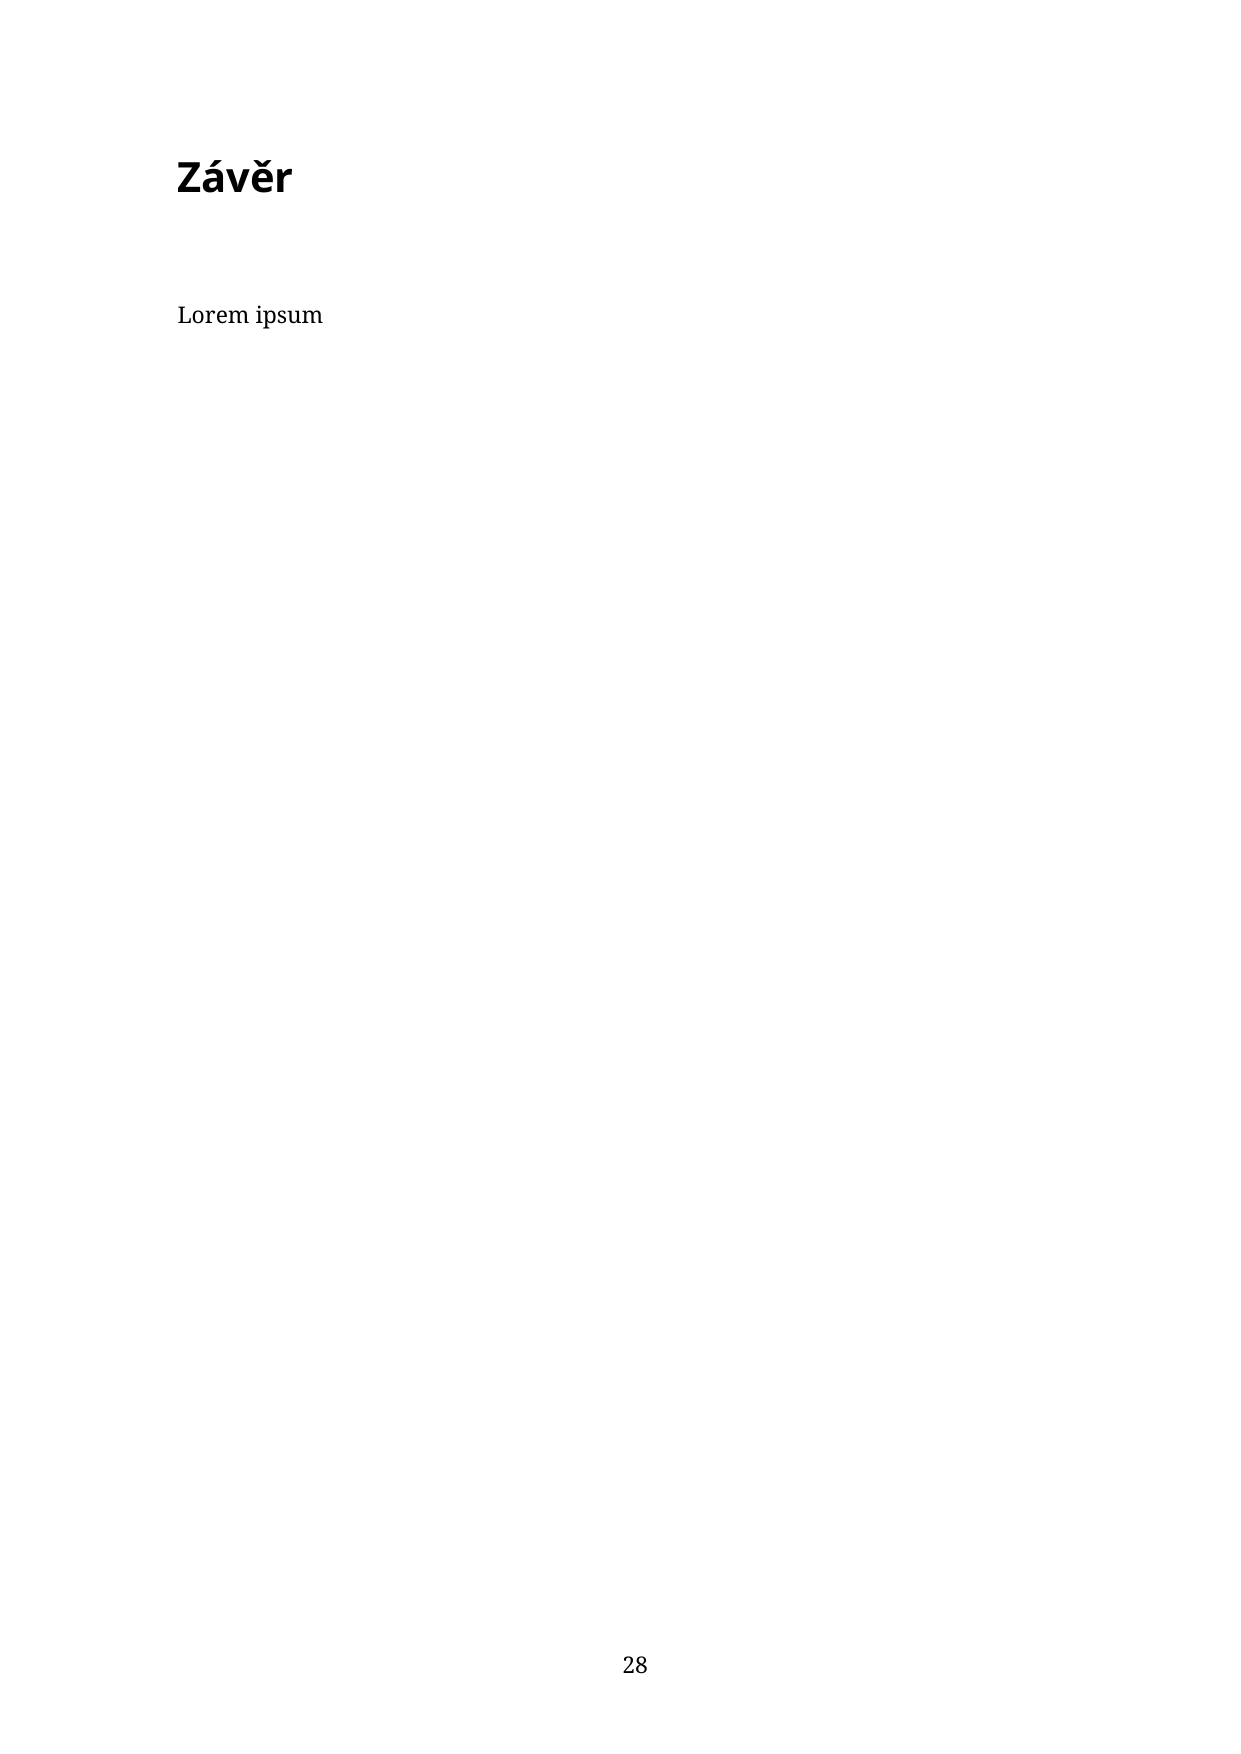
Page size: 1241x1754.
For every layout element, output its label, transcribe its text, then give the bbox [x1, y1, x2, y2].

text Lorem ipsum [177, 299, 1092, 330]
text Závěr [177, 148, 1092, 204]
